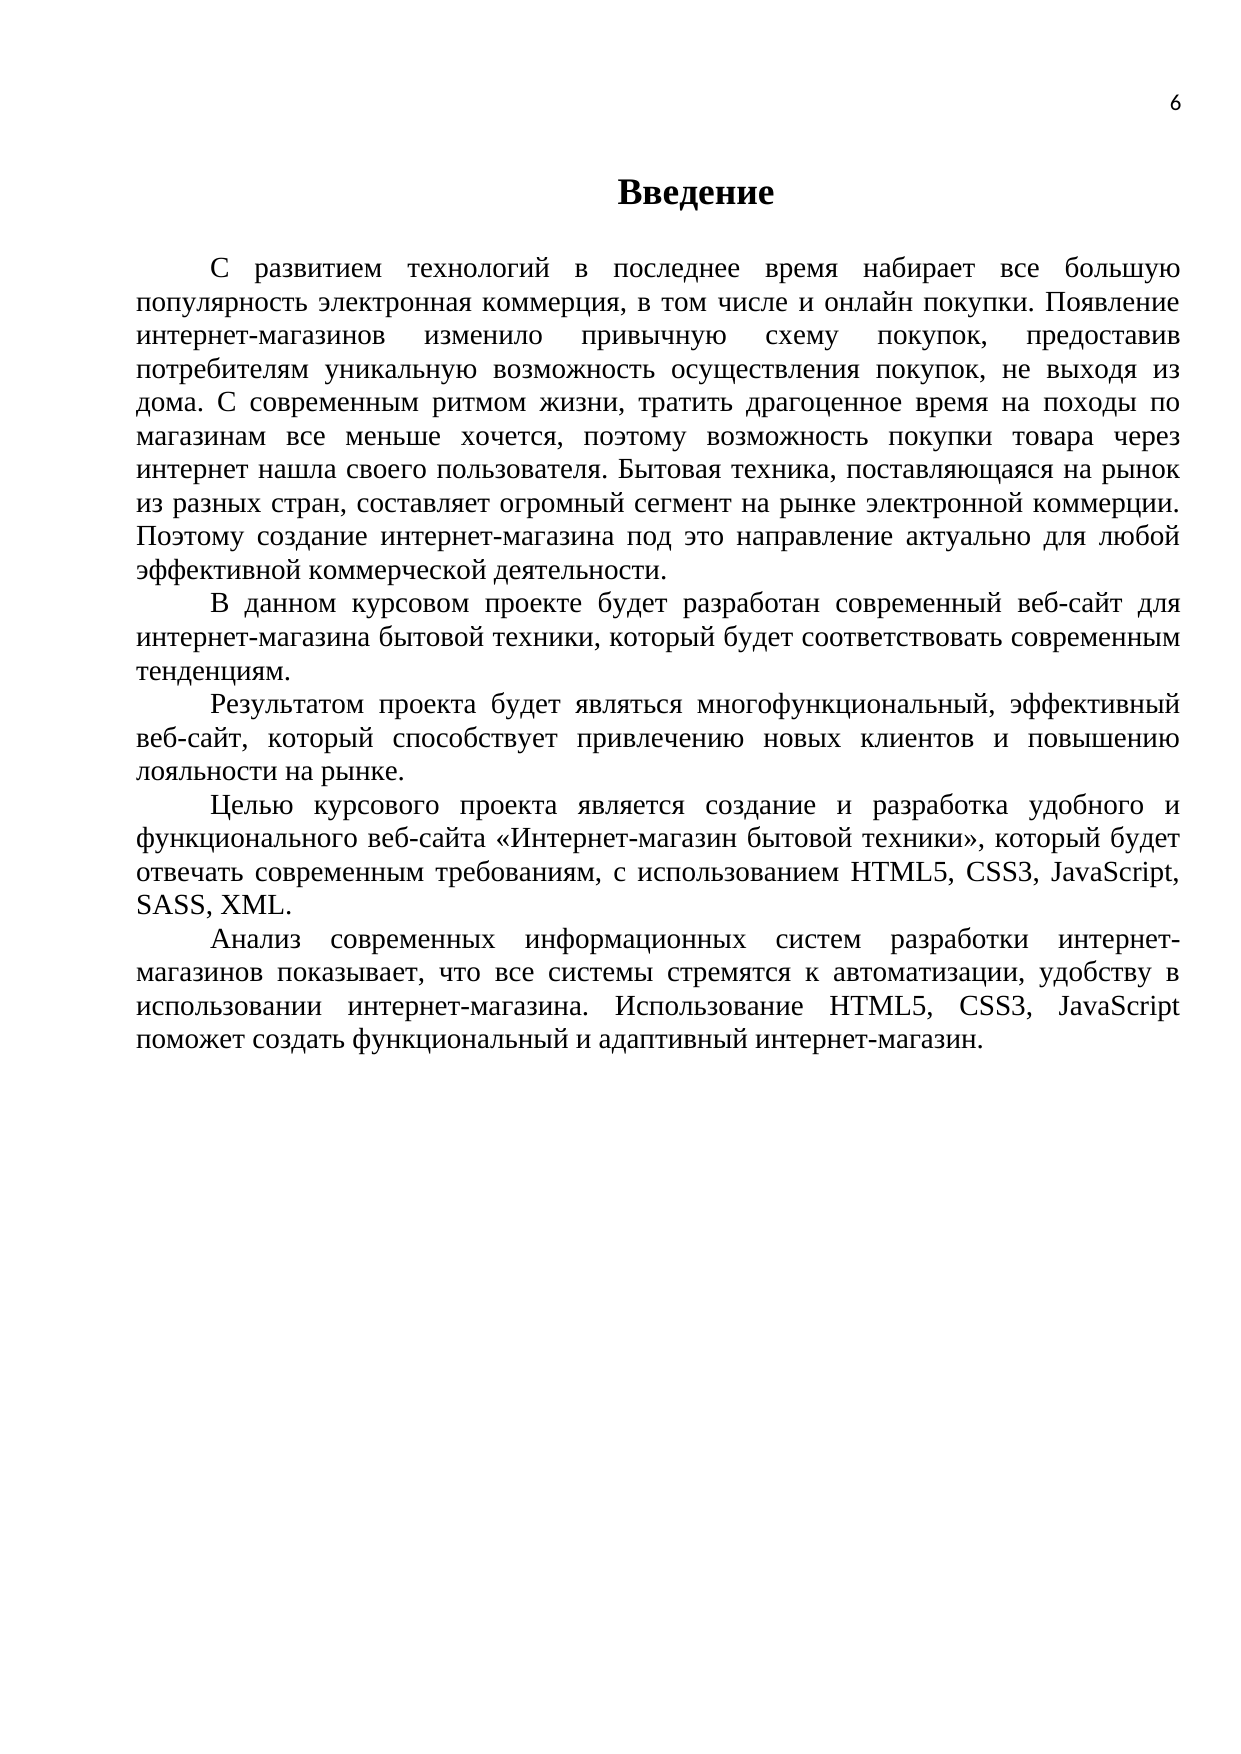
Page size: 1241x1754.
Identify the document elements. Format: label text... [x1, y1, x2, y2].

text Целью курсового проекта является создание и разработка удобного и функционального веб-сайта «Интернет-магазин бытовой техники», который будет отвечать современным требованиям, с использованием HTML5, CSS3, JavaScript, SASS, XML. [136, 787, 1181, 921]
text С развитием технологий в последнее время набирает все большую популярность электронная коммерция, в том числе и онлайн покупки. Появление интернет-магазинов изменило привычную схему покупок, предоставив потребителям уникальную возможность осуществления покупок, не выходя из дома. С современным ритмом жизни, тратить драгоценное время на походы по магазинам все меньше хочется, поэтому возможность покупки товара через интернет нашла своего пользователя. Бытовая техника, поставляющаяся на рынок из разных стран, составляет огромный сегмент на рынке электронной коммерции. Поэтому создание интернет-магазина под это направление актуально для любой эффективной коммерческой деятельности. [136, 250, 1181, 586]
text В данном курсовом проекте будет разработан современный веб-сайт для интернет-магазина бытовой техники, который будет соответствовать современным тенденциям. [136, 586, 1181, 686]
text Введение [211, 169, 1181, 213]
text Анализ современных информационных систем разработки интернет-магазинов показывает, что все системы стремятся к автоматизации, удобству в использовании интернет-магазина. Использование HTML5, CSS3, JavaScript поможет создать функциональный и адаптивный интернет-магазин. [136, 921, 1181, 1055]
text Результатом проекта будет являться многофункциональный, эффективный веб-сайт, который способствует привлечению новых клиентов и повышению лояльности на рынке. [136, 686, 1181, 787]
